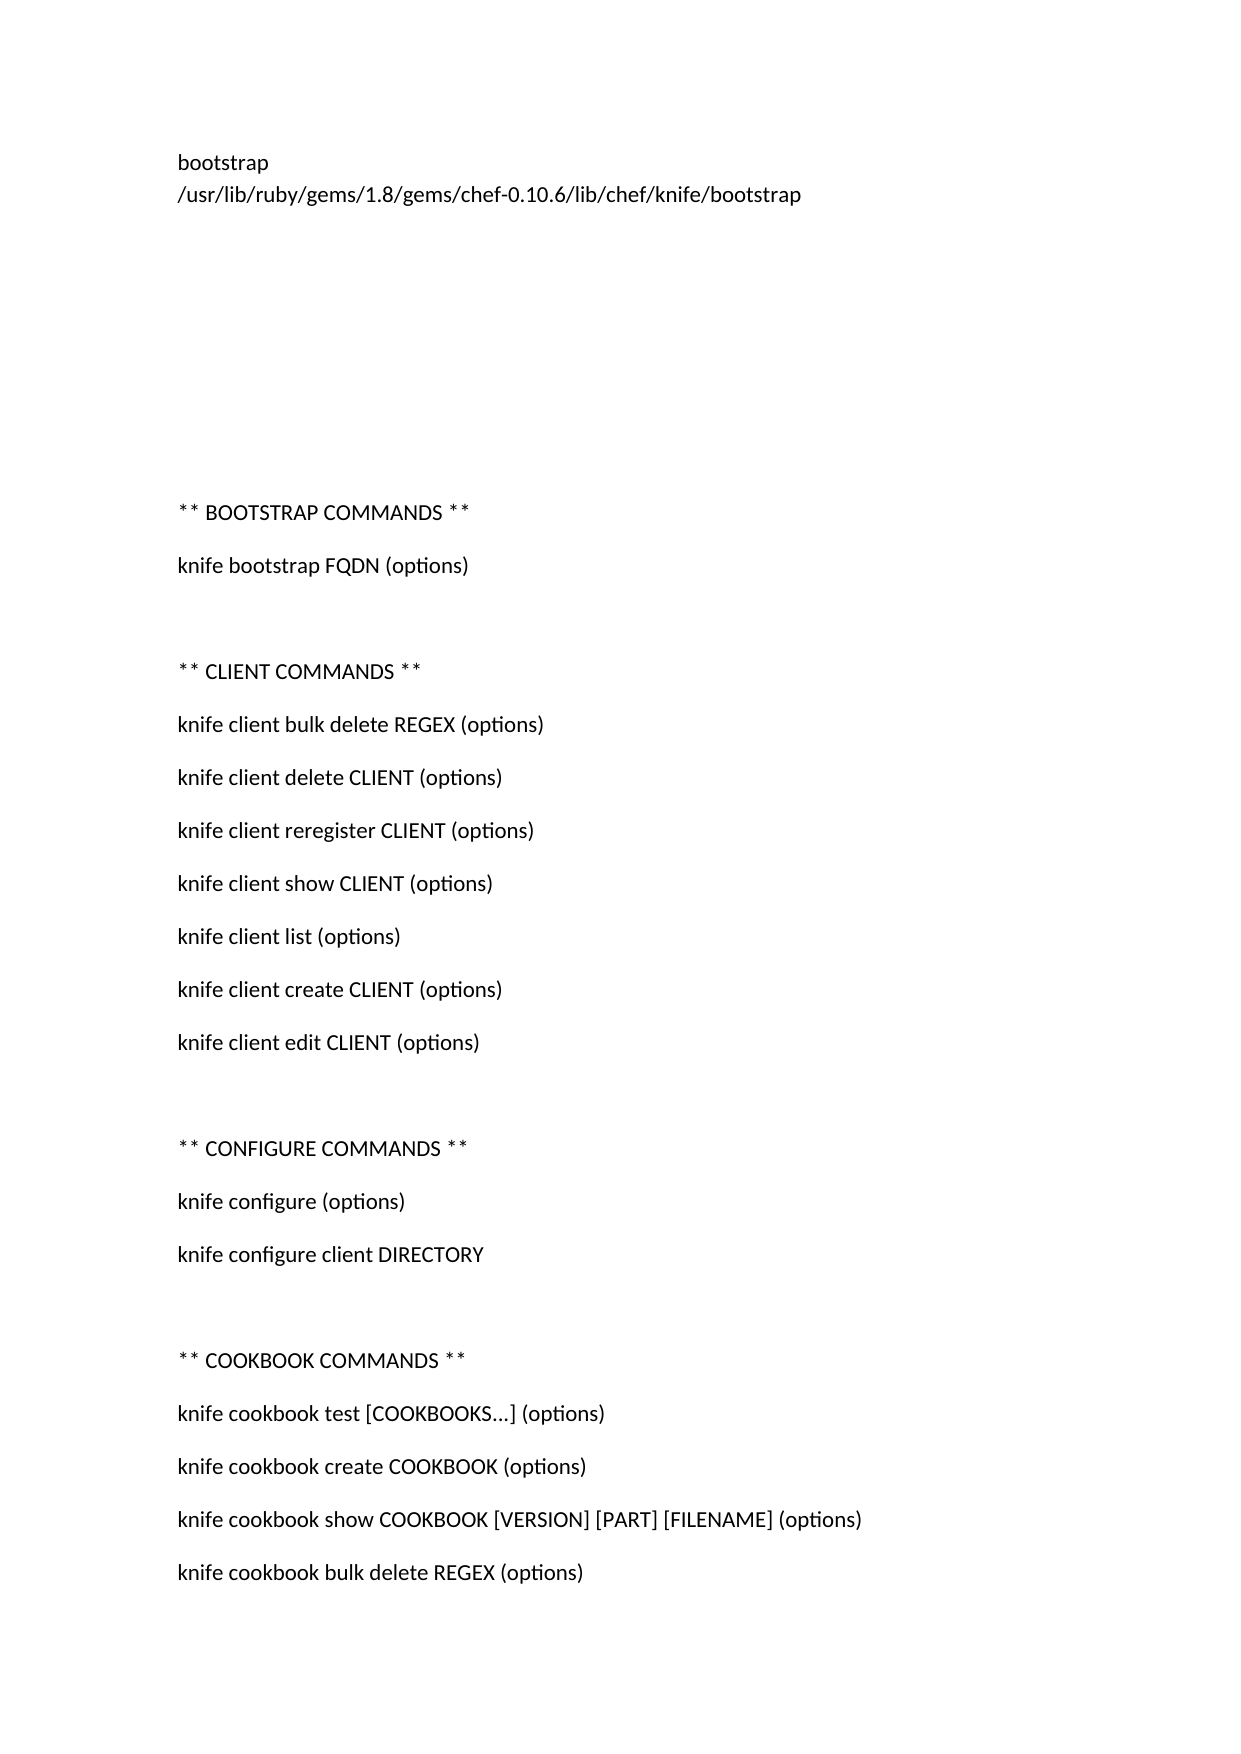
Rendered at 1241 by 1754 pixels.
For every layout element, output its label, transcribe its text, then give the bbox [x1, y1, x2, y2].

text knife client create CLIENT (options) [177, 975, 1063, 1003]
text knife cookbook bulk delete REGEX (options) [177, 1558, 1063, 1586]
text knife client reregister CLIENT (options) [177, 816, 1063, 844]
text knife configure (options) [177, 1187, 1063, 1215]
text knife client edit CLIENT (options) [177, 1028, 1063, 1056]
text knife cookbook show COOKBOOK [VERSION] [PART] [FILENAME] (options) [177, 1505, 1063, 1533]
text knife cookbook create COOKBOOK (options) [177, 1452, 1063, 1480]
text ** CONFIGURE COMMANDS ** [177, 1134, 1063, 1162]
text knife client delete CLIENT (options) [177, 763, 1063, 791]
text knife client bulk delete REGEX (options) [177, 710, 1063, 738]
text knife configure client DIRECTORY [177, 1240, 1063, 1268]
text bootstrap /usr/lib/ruby/gems/1.8/gems/chef-0.10.6/lib/chef/knife/bootstrap [177, 148, 1063, 208]
text knife cookbook test [COOKBOOKS...] (options) [177, 1399, 1063, 1427]
text knife client show CLIENT (options) [177, 869, 1063, 897]
text knife client list (options) [177, 922, 1063, 950]
text ** BOOTSTRAP COMMANDS ** [177, 498, 1063, 526]
text ** COOKBOOK COMMANDS ** [177, 1346, 1063, 1374]
text knife bootstrap FQDN (options) [177, 551, 1063, 579]
text ** CLIENT COMMANDS ** [177, 657, 1063, 685]
